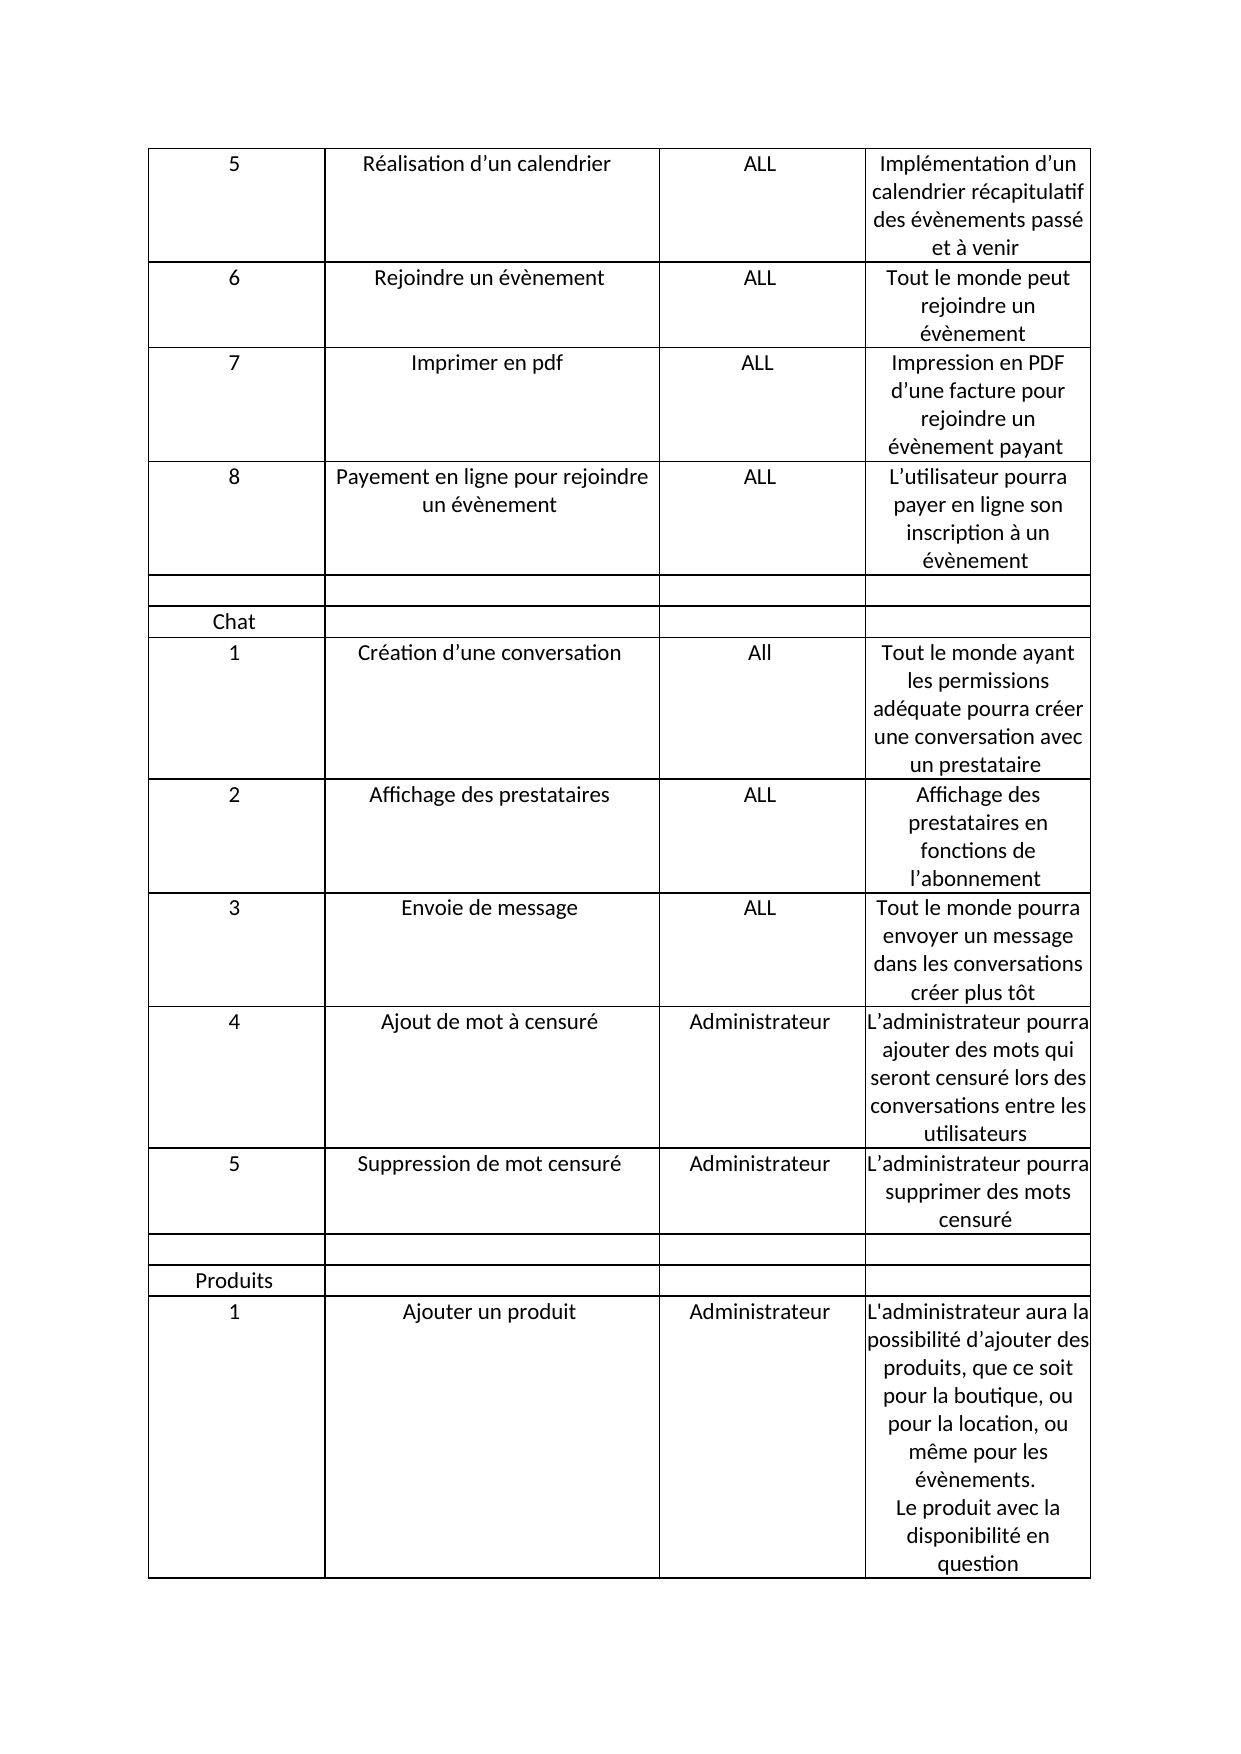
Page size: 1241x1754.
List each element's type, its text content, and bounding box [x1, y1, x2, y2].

table_cell 8 [149, 462, 324, 574]
table_cell Administrateur [660, 1297, 865, 1577]
table_cell [326, 1235, 659, 1264]
table_cell L’utilisateur pourra payer en ligne son inscription à un évènement [866, 462, 1090, 574]
table_cell ALL [660, 263, 865, 347]
table_cell Administrateur [660, 1007, 865, 1147]
table_cell Administrateur [660, 1149, 865, 1233]
table_cell Rejoindre un évènement [326, 263, 659, 347]
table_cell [866, 1297, 1090, 1577]
table_cell 1 [149, 1297, 324, 1577]
table_cell [326, 607, 659, 637]
table_cell Tout le monde ayant les permissions adéquate pourra créer une conversation avec un prestataire [866, 638, 1090, 778]
table_cell [660, 576, 865, 605]
table_cell [149, 1235, 324, 1264]
table_cell [866, 1266, 1090, 1295]
table_cell ALL [660, 780, 865, 892]
table_cell Suppression de mot censuré [326, 1149, 659, 1233]
table_cell [660, 607, 865, 637]
table_cell 4 [149, 1007, 324, 1147]
table_cell [660, 1235, 865, 1264]
table_cell 1 [149, 638, 324, 778]
table_cell Envoie de message [326, 894, 659, 1006]
table_cell ALL [660, 348, 865, 461]
table_cell Tout le monde pourra envoyer un message dans les conversations créer plus tôt [866, 894, 1090, 1006]
table_cell ALL [660, 149, 865, 261]
table_cell [326, 1266, 659, 1295]
table_cell 7 [149, 348, 324, 461]
table_cell [866, 1235, 1090, 1264]
table_cell Implémentation d’un calendrier récapitulatif des évènements passé et à venir [866, 149, 1090, 261]
table_cell [866, 607, 1090, 637]
table_cell Tout le monde peut rejoindre un évènement [866, 263, 1090, 347]
table_cell Affichage des prestataires en fonctions de l’abonnement [866, 780, 1090, 892]
table_cell 5 [149, 149, 324, 261]
table_cell ALL [660, 462, 865, 574]
table_cell L’administrateur pourra supprimer des mots censuré [866, 1149, 1090, 1233]
table_cell [149, 576, 324, 605]
table_cell Chat [149, 607, 324, 637]
table_cell 3 [149, 894, 324, 1006]
table_cell Ajout de mot à censuré [326, 1007, 659, 1147]
table_cell [866, 576, 1090, 605]
table_cell [660, 1266, 865, 1295]
table_cell 2 [149, 780, 324, 892]
table_cell [326, 576, 659, 605]
table_cell Produits [149, 1266, 324, 1295]
table_cell L’administrateur pourra ajouter des mots qui seront censuré lors des conversations entre les utilisateurs [866, 1007, 1090, 1147]
table_cell 5 [149, 1149, 324, 1233]
table_cell Imprimer en pdf [326, 348, 659, 461]
table_cell Impression en PDF d’une facture pour rejoindre un évènement payant [866, 348, 1090, 461]
table_cell 6 [149, 263, 324, 347]
table_cell Payement en ligne pour rejoindre un évènement [326, 462, 659, 574]
table_cell Affichage des prestataires [326, 780, 659, 892]
table_cell All [660, 638, 865, 778]
table_cell Ajouter un produit [326, 1297, 659, 1577]
table_cell ALL [660, 894, 865, 1006]
table_cell Réalisation d’un calendrier [326, 149, 659, 261]
table_cell Création d’une conversation [326, 638, 659, 778]
